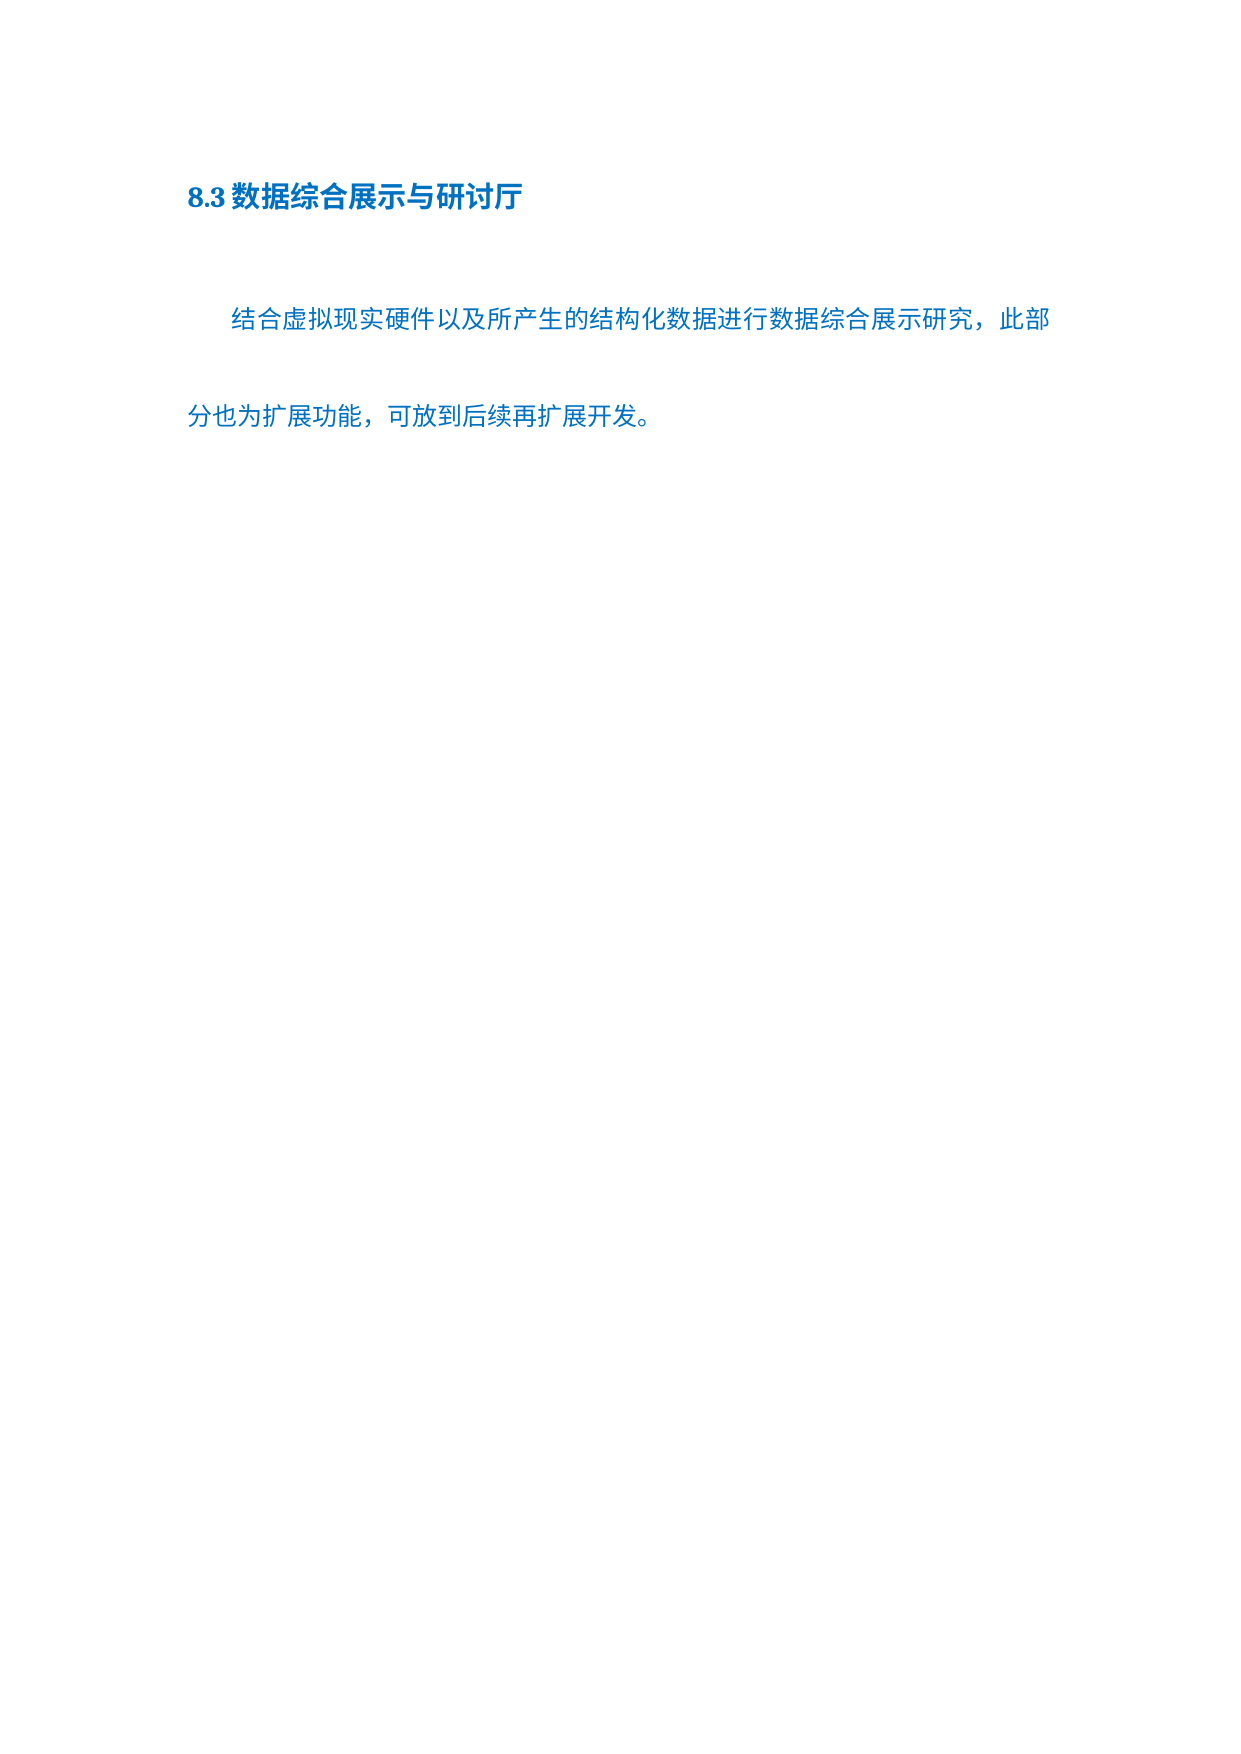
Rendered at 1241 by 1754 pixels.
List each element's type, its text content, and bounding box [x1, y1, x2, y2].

text 结合虚拟现实硬件以及所产生的结构化数据进行数据综合展示研究，此部分也为扩展功能，可放到后续再扩展开发。 [187, 285, 1053, 447]
subtitle 8.3 数据综合展示与研讨厅 [187, 162, 1053, 227]
